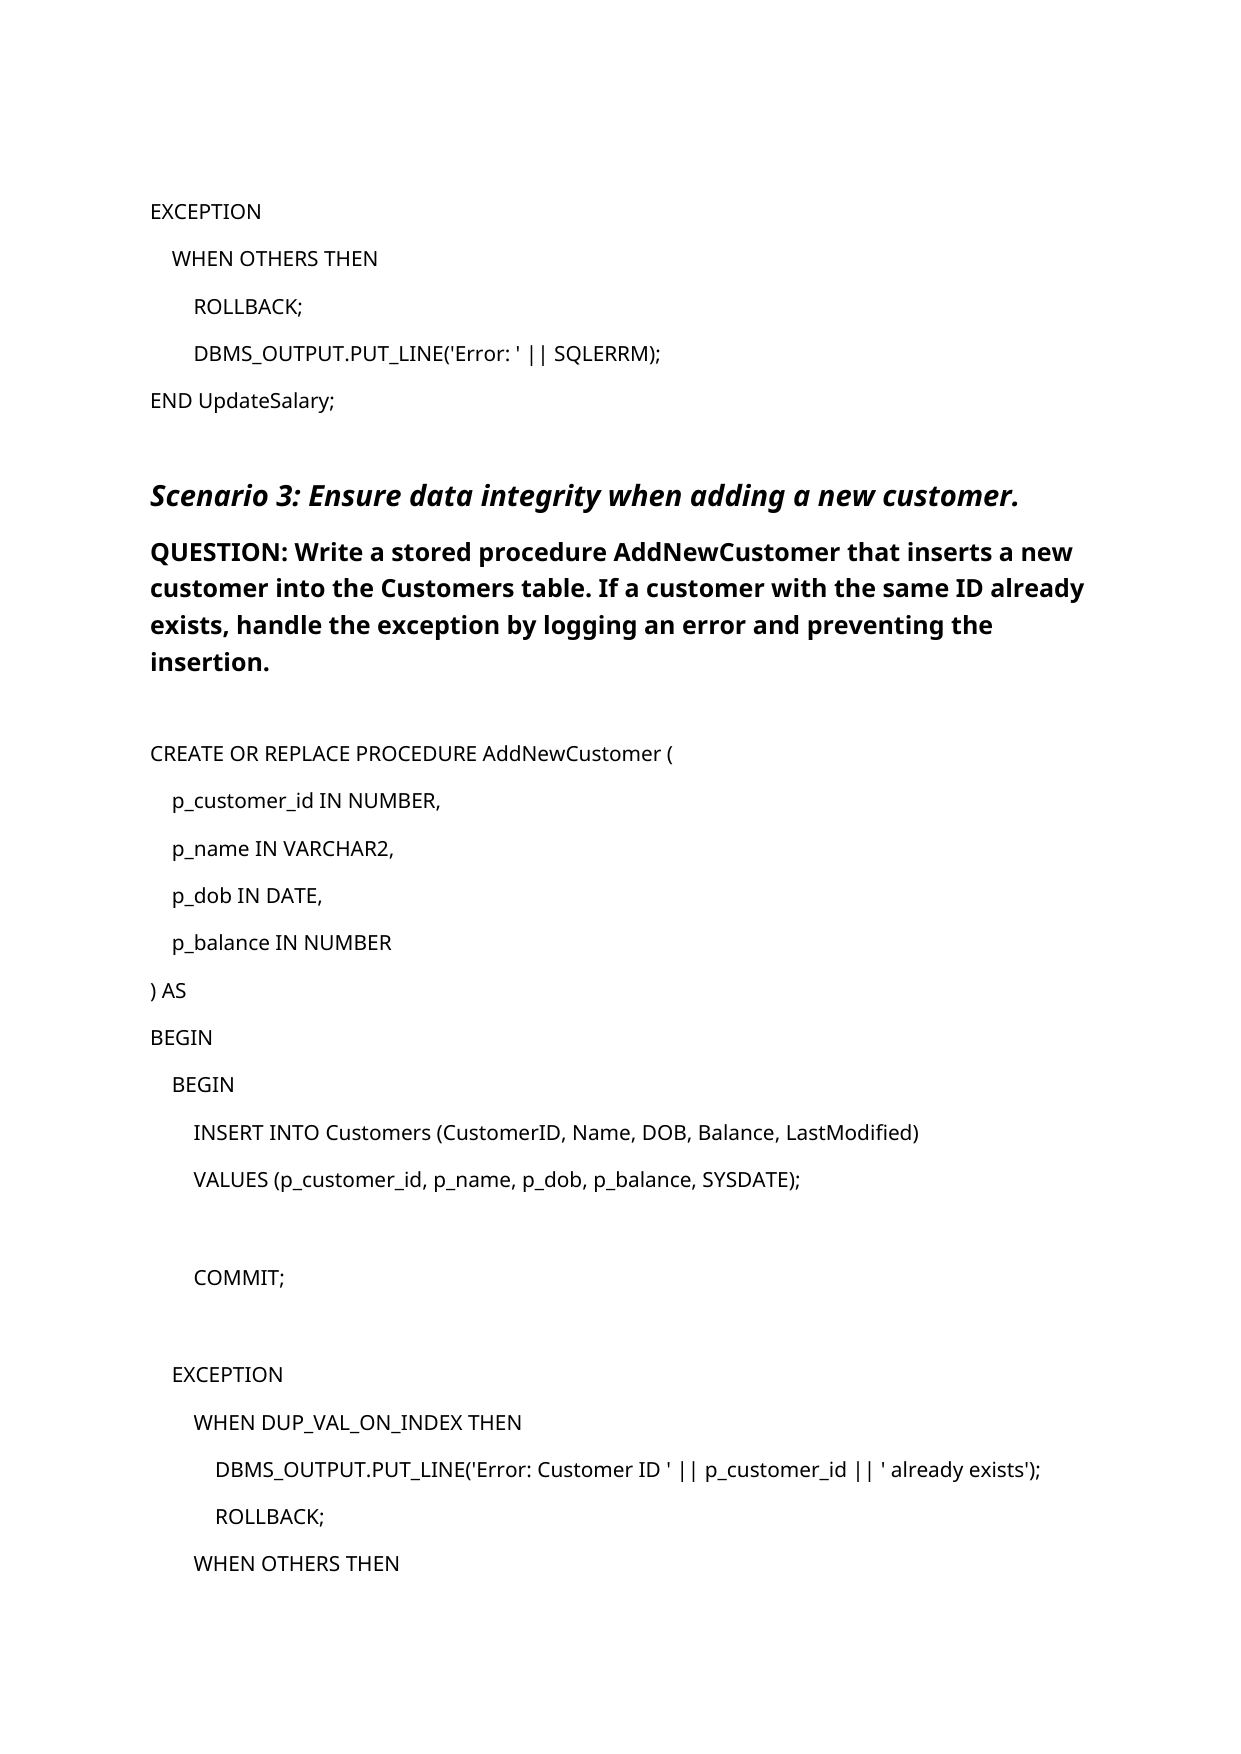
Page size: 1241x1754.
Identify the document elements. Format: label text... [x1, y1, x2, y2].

text VALUES (p_customer_id, p_name, p_dob, p_balance, SYSDATE); [150, 1165, 1090, 1193]
text ) AS [150, 976, 1090, 1004]
text p_customer_id IN NUMBER, [150, 787, 1090, 815]
text ROLLBACK; [150, 292, 1090, 320]
text WHEN OTHERS THEN [150, 244, 1090, 273]
text DBMS_OUTPUT.PUT_LINE('Error: ' || SQLERRM); [150, 339, 1090, 368]
text WHEN OTHERS THEN [150, 1549, 1090, 1578]
text p_name IN VARCHAR2, [150, 834, 1090, 862]
text Scenario 3: Ensure data integrity when adding a new customer. [150, 475, 1090, 514]
text INSERT INTO Customers (CustomerID, Name, DOB, Balance, LastModified) [150, 1118, 1090, 1146]
text EXCEPTION [150, 1360, 1090, 1389]
text WHEN DUP_VAL_ON_INDEX THEN [150, 1408, 1090, 1436]
text EXCEPTION [150, 197, 1090, 226]
text p_dob IN DATE, [150, 881, 1090, 909]
text BEGIN [150, 1070, 1090, 1099]
text END UpdateSalary; [150, 386, 1090, 415]
text COMMIT; [150, 1263, 1090, 1291]
text ROLLBACK; [150, 1502, 1090, 1531]
text DBMS_OUTPUT.PUT_LINE('Error: Customer ID ' || p_customer_id || ' already exists'); [150, 1455, 1090, 1483]
text p_balance IN NUMBER [150, 928, 1090, 957]
text QUESTION: Write a stored procedure AddNewCustomer that inserts a new customer into the Customers table. If a customer with the same ID already exists, handle the exception by logging an error and preventing the insertion. [150, 534, 1090, 679]
text BEGIN [150, 1023, 1090, 1051]
text CREATE OR REPLACE PROCEDURE AddNewCustomer ( [150, 739, 1090, 768]
